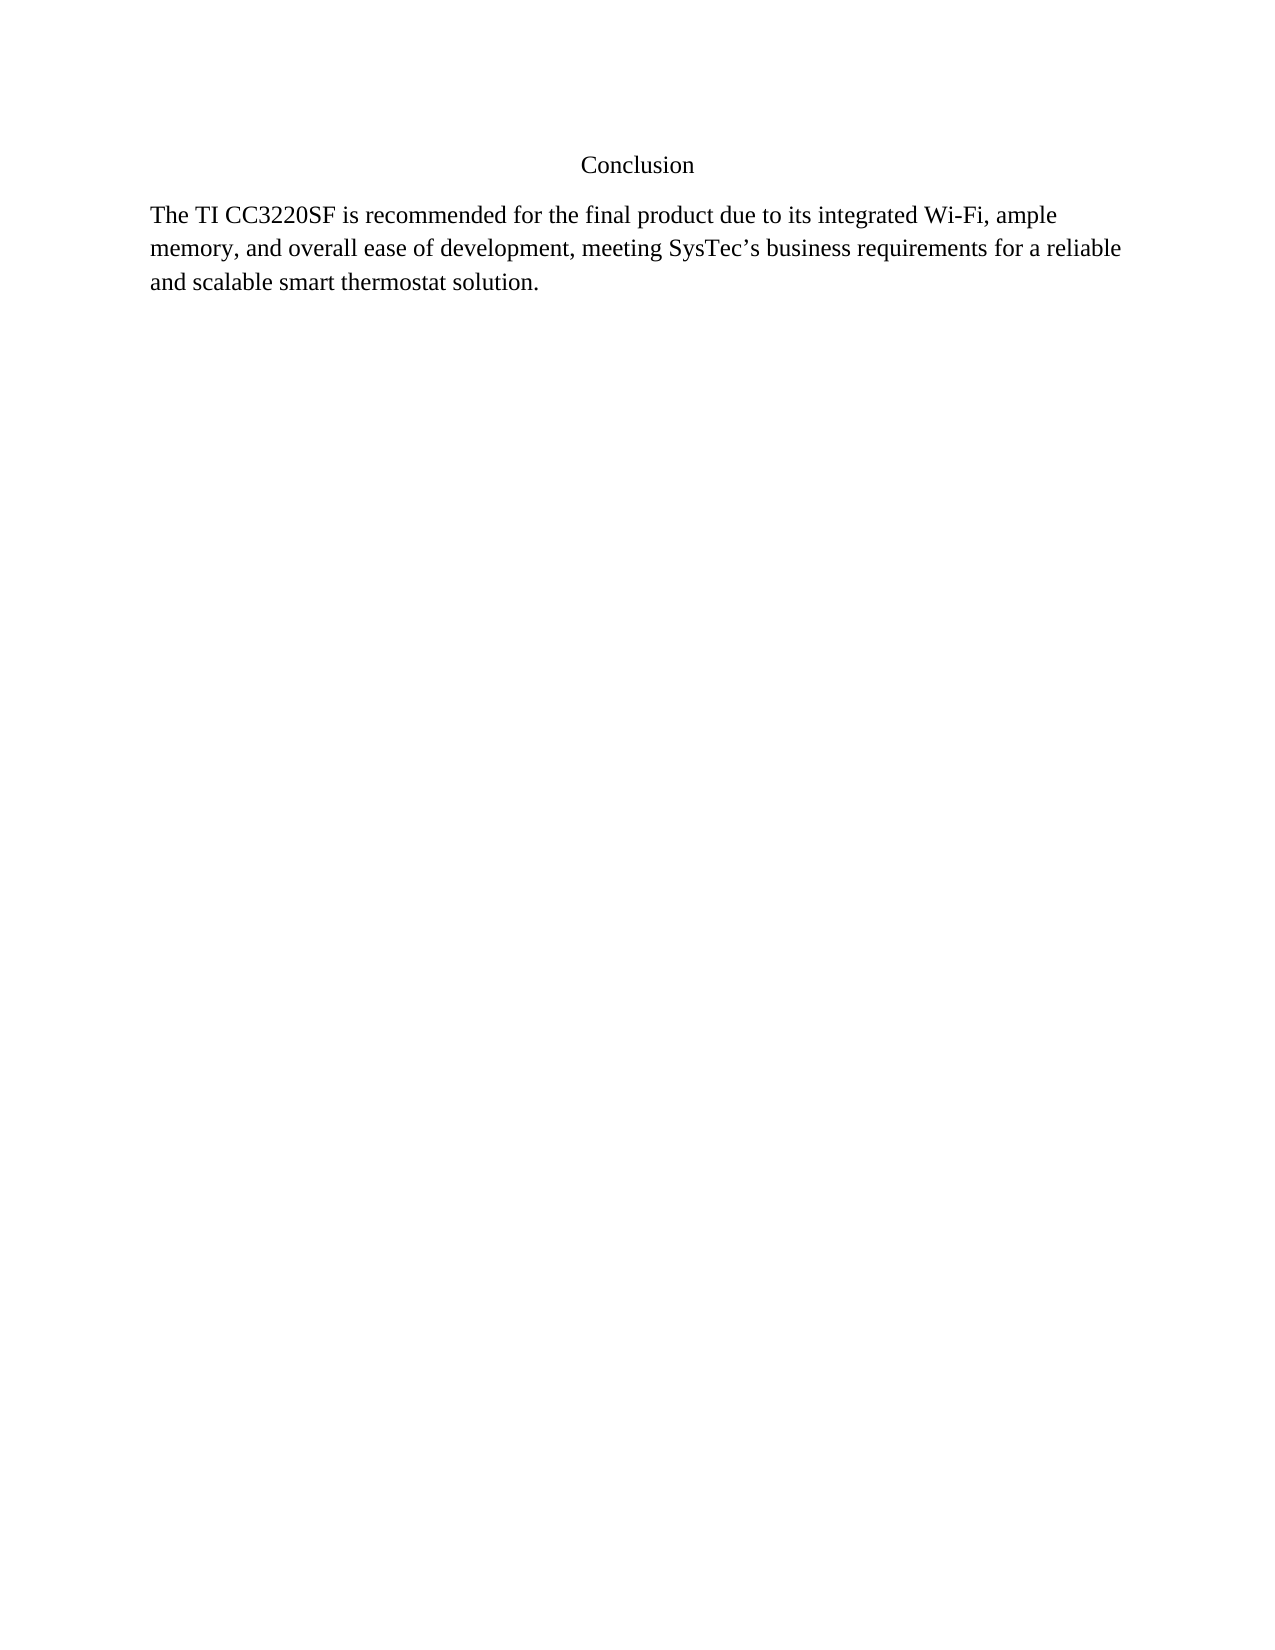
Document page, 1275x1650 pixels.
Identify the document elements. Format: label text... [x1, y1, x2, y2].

text Conclusion [150, 150, 1125, 179]
text The TI CC3220SF is recommended for the final product due to its integrated Wi-Fi, ample memory, and overall ease of development, meeting SysTec’s business requirements for a reliable and scalable smart thermostat solution. [150, 200, 1125, 295]
